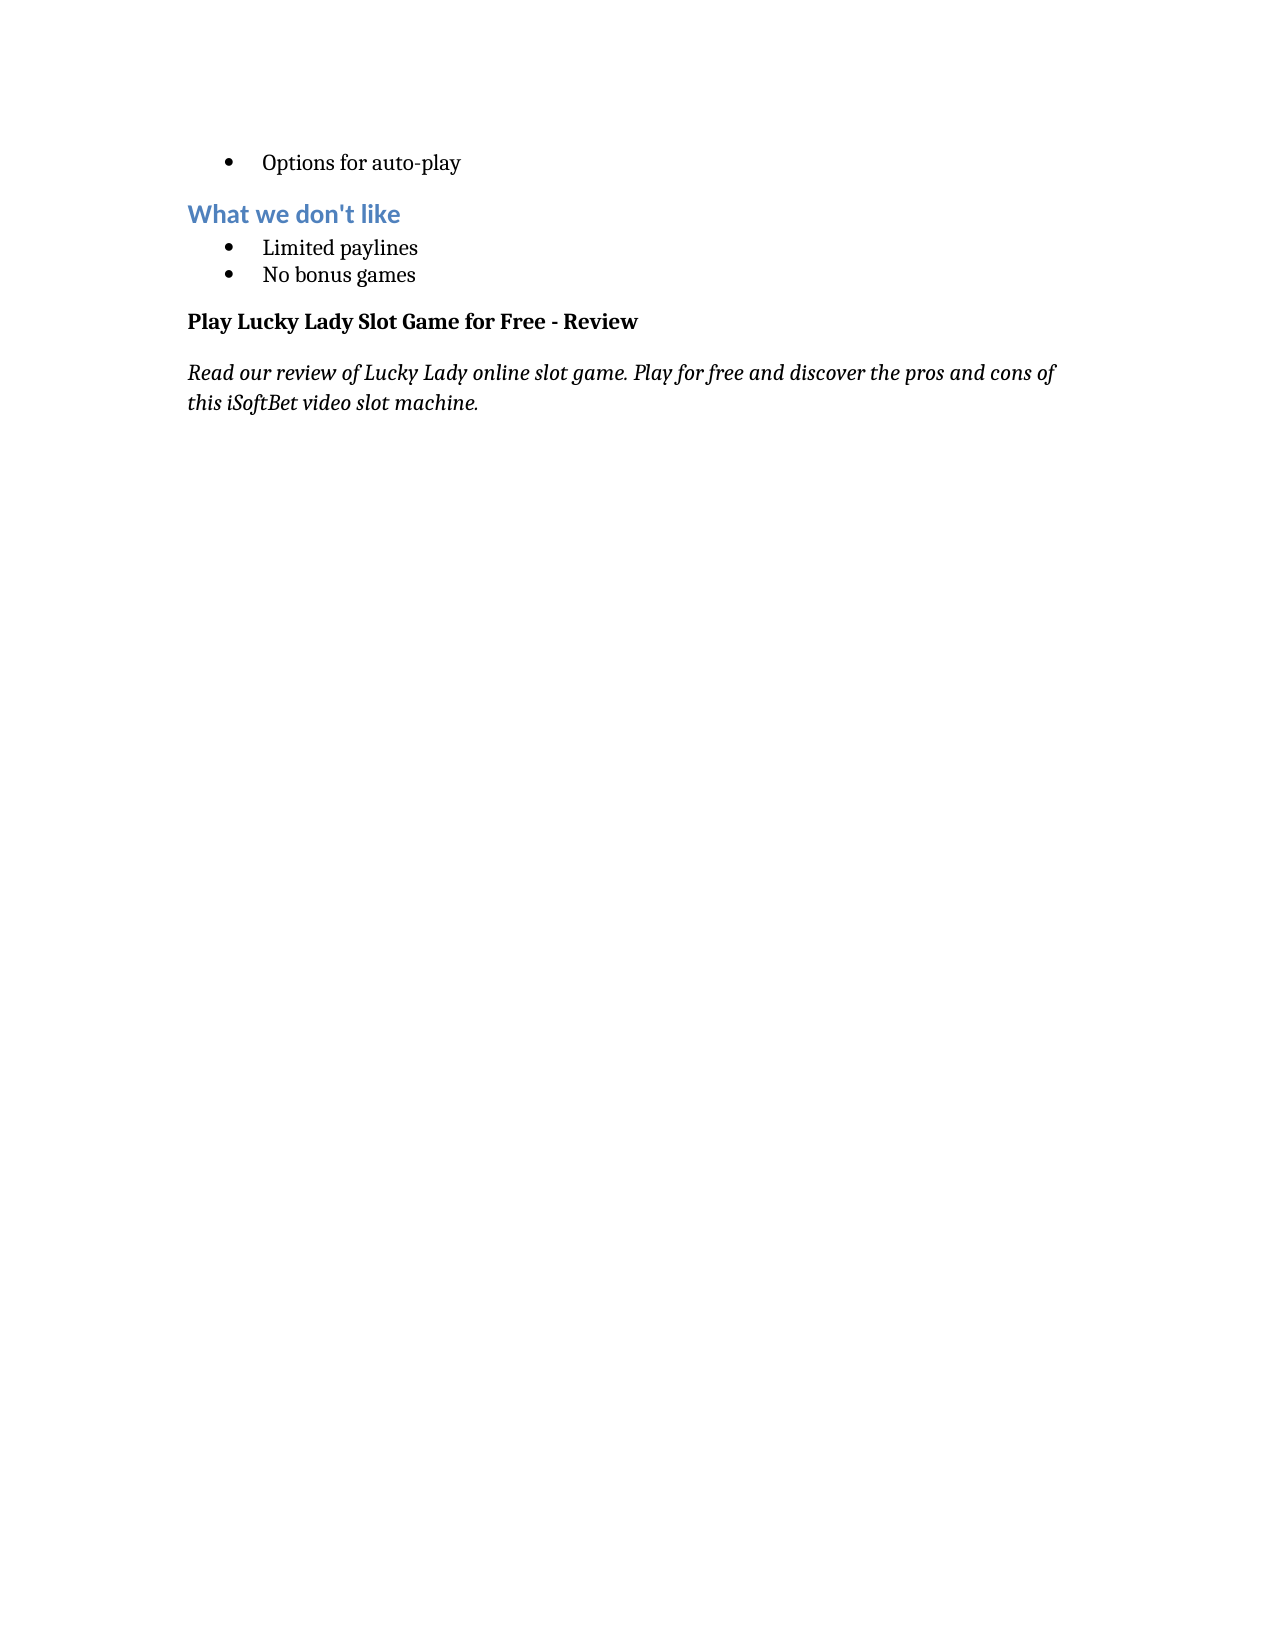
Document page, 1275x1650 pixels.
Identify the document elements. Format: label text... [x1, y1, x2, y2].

list No bonus games [225, 261, 1087, 288]
subtitle What we don't like [187, 197, 1087, 230]
list Options for auto-play [225, 150, 1087, 176]
text Play Lucky Lady Slot Game for Free - Review [187, 309, 1087, 335]
text Read our review of Lucky Lady online slot game. Play for free and discover the pros and cons of this iSoftBet video slot machine. [187, 360, 1087, 416]
list Limited paylines [225, 235, 1087, 261]
